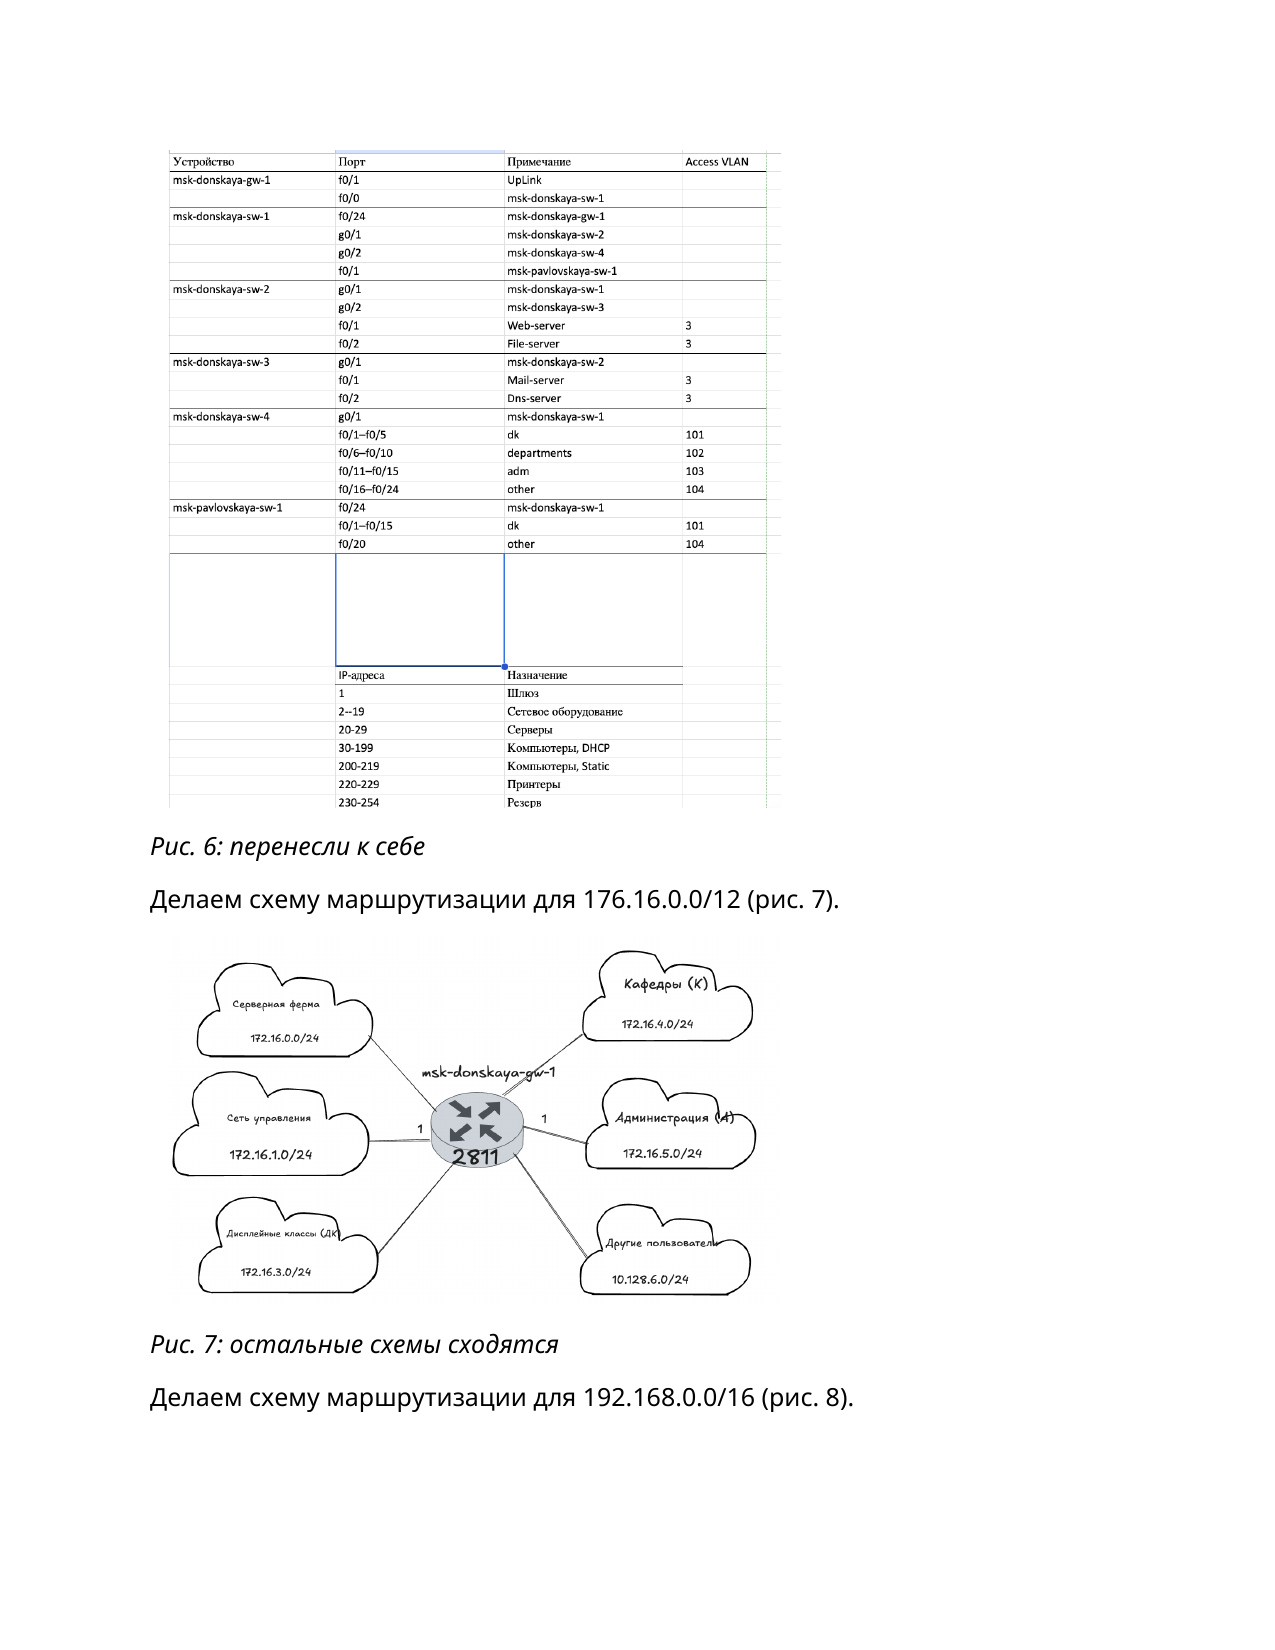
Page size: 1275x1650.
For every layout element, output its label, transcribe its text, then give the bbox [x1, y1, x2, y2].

text Рис. 7: остальные схемы сходятся [150, 1327, 1125, 1361]
picture [168, 934, 782, 1306]
picture [168, 150, 782, 808]
text Рис. 6: перенесли к себе [150, 828, 1125, 862]
text Делаем схему маршрутизации для 176.16.0.0/12 (рис. 7). [150, 881, 1125, 915]
text Делаем схему маршрутизации для 192.168.0.0/16 (рис. 8). [150, 1380, 1125, 1414]
